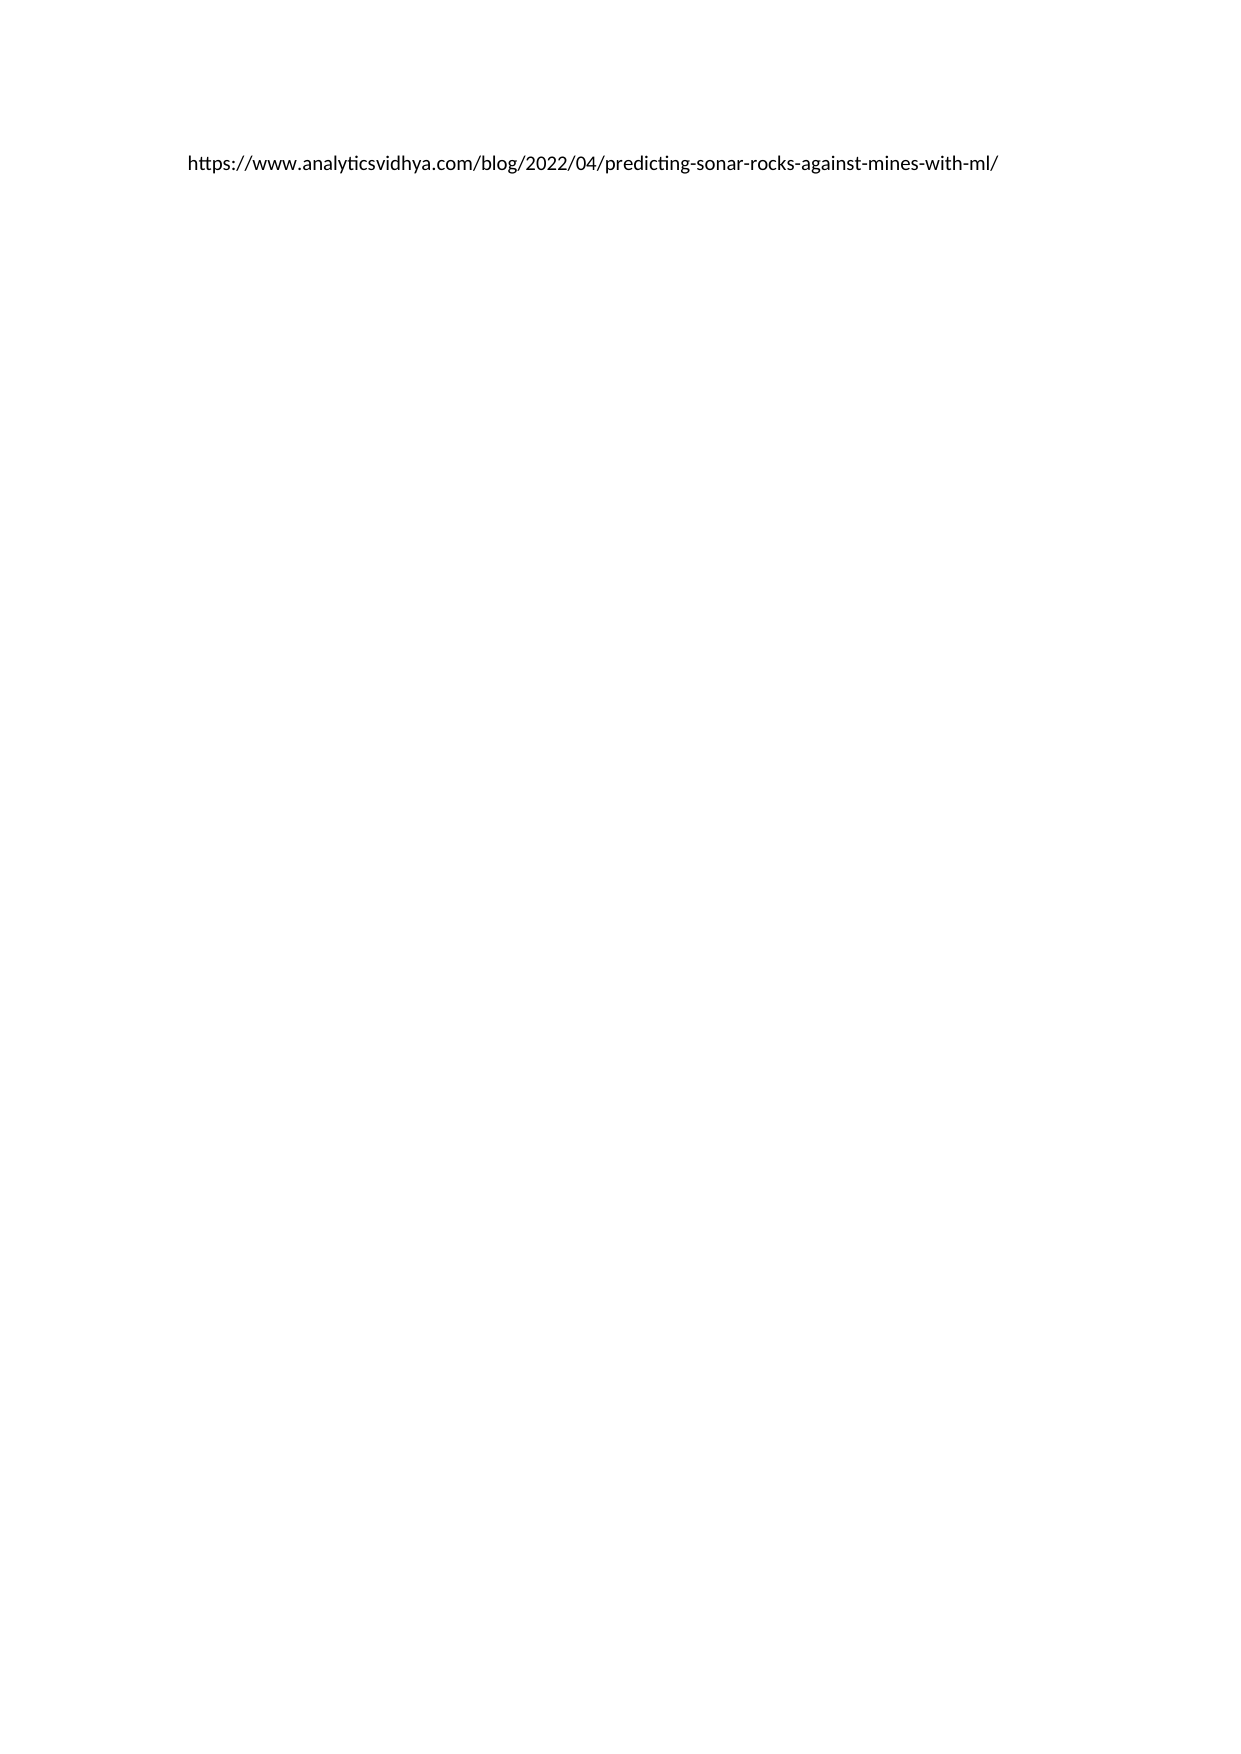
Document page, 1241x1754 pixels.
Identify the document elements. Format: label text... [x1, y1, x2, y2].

text https://www.analyticsvidhya.com/blog/2022/04/predicting-sonar-rocks-against-mines-with-ml/ [187, 150, 1053, 175]
